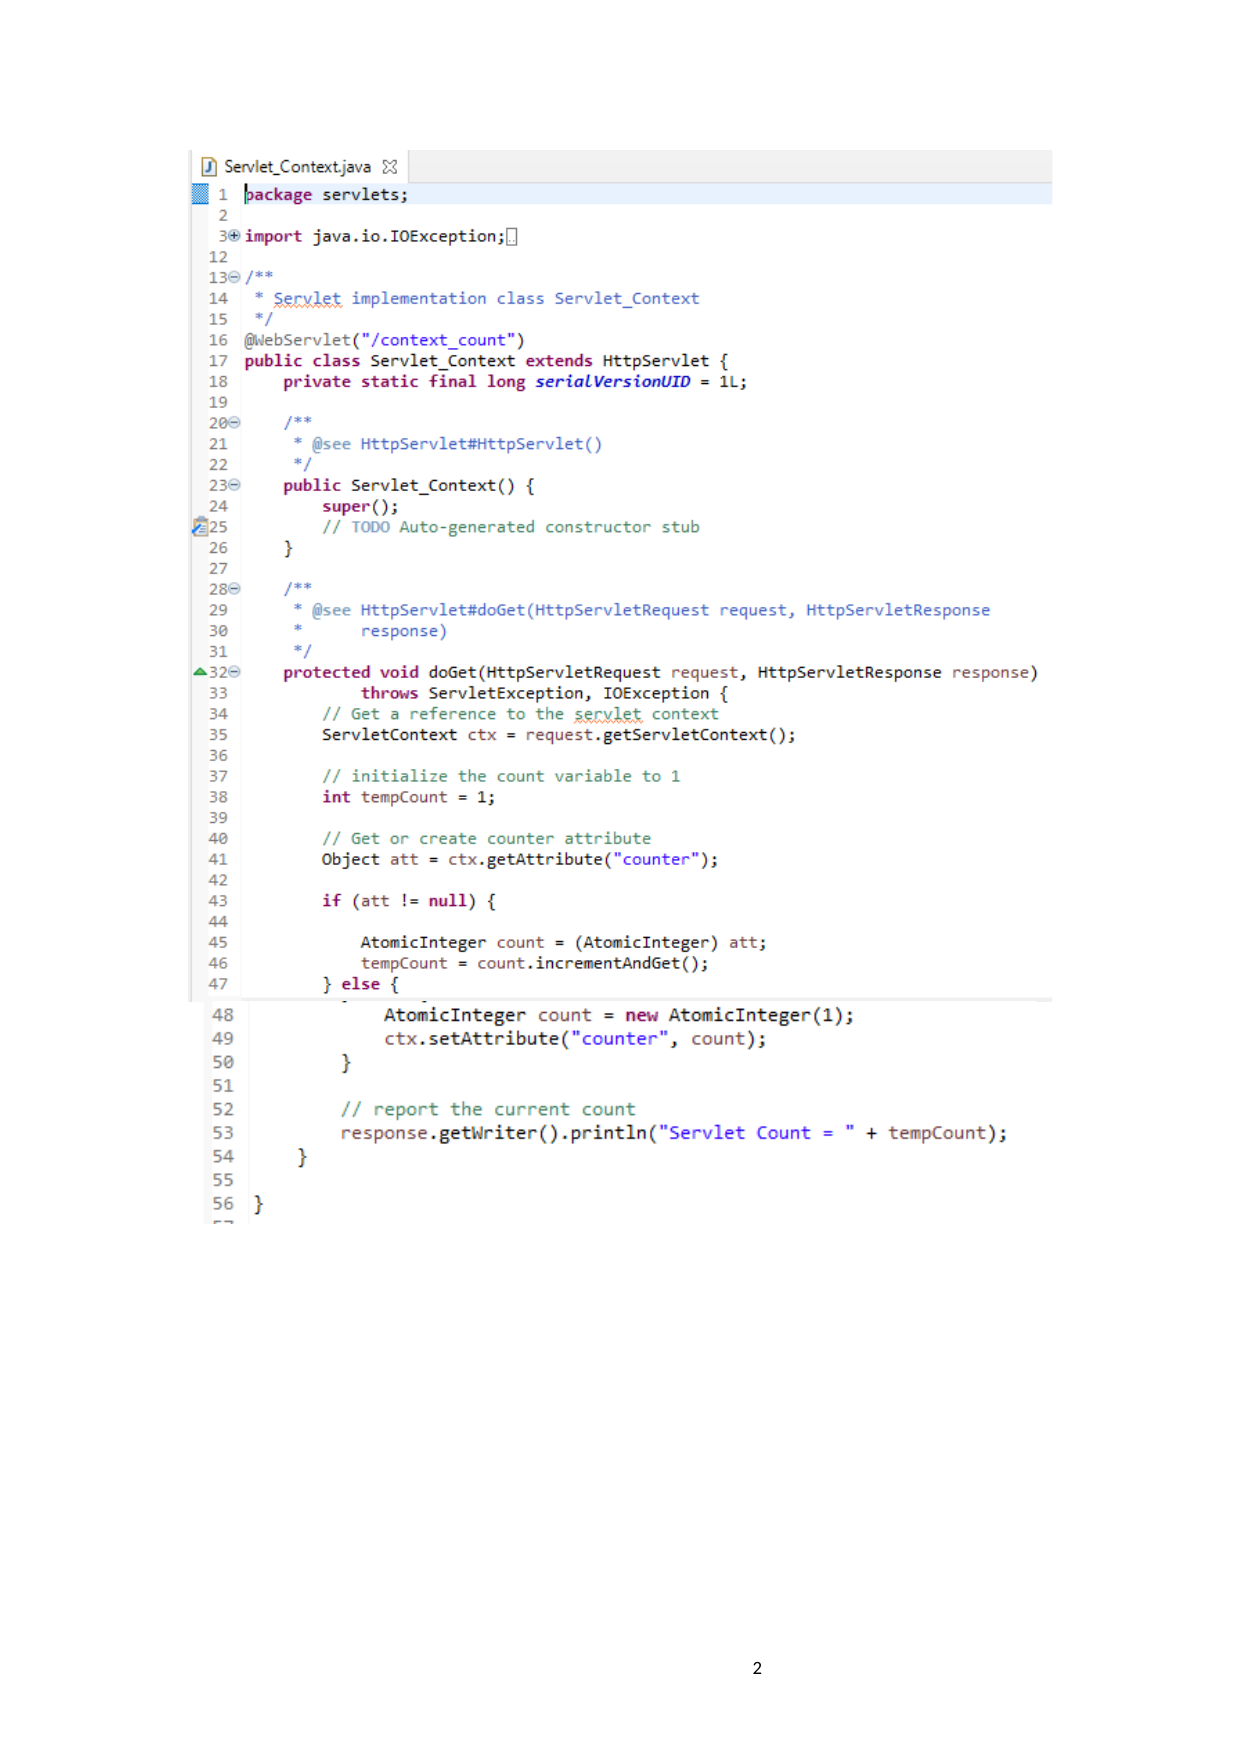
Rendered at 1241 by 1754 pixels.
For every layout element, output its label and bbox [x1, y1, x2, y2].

picture [188, 150, 1053, 1224]
